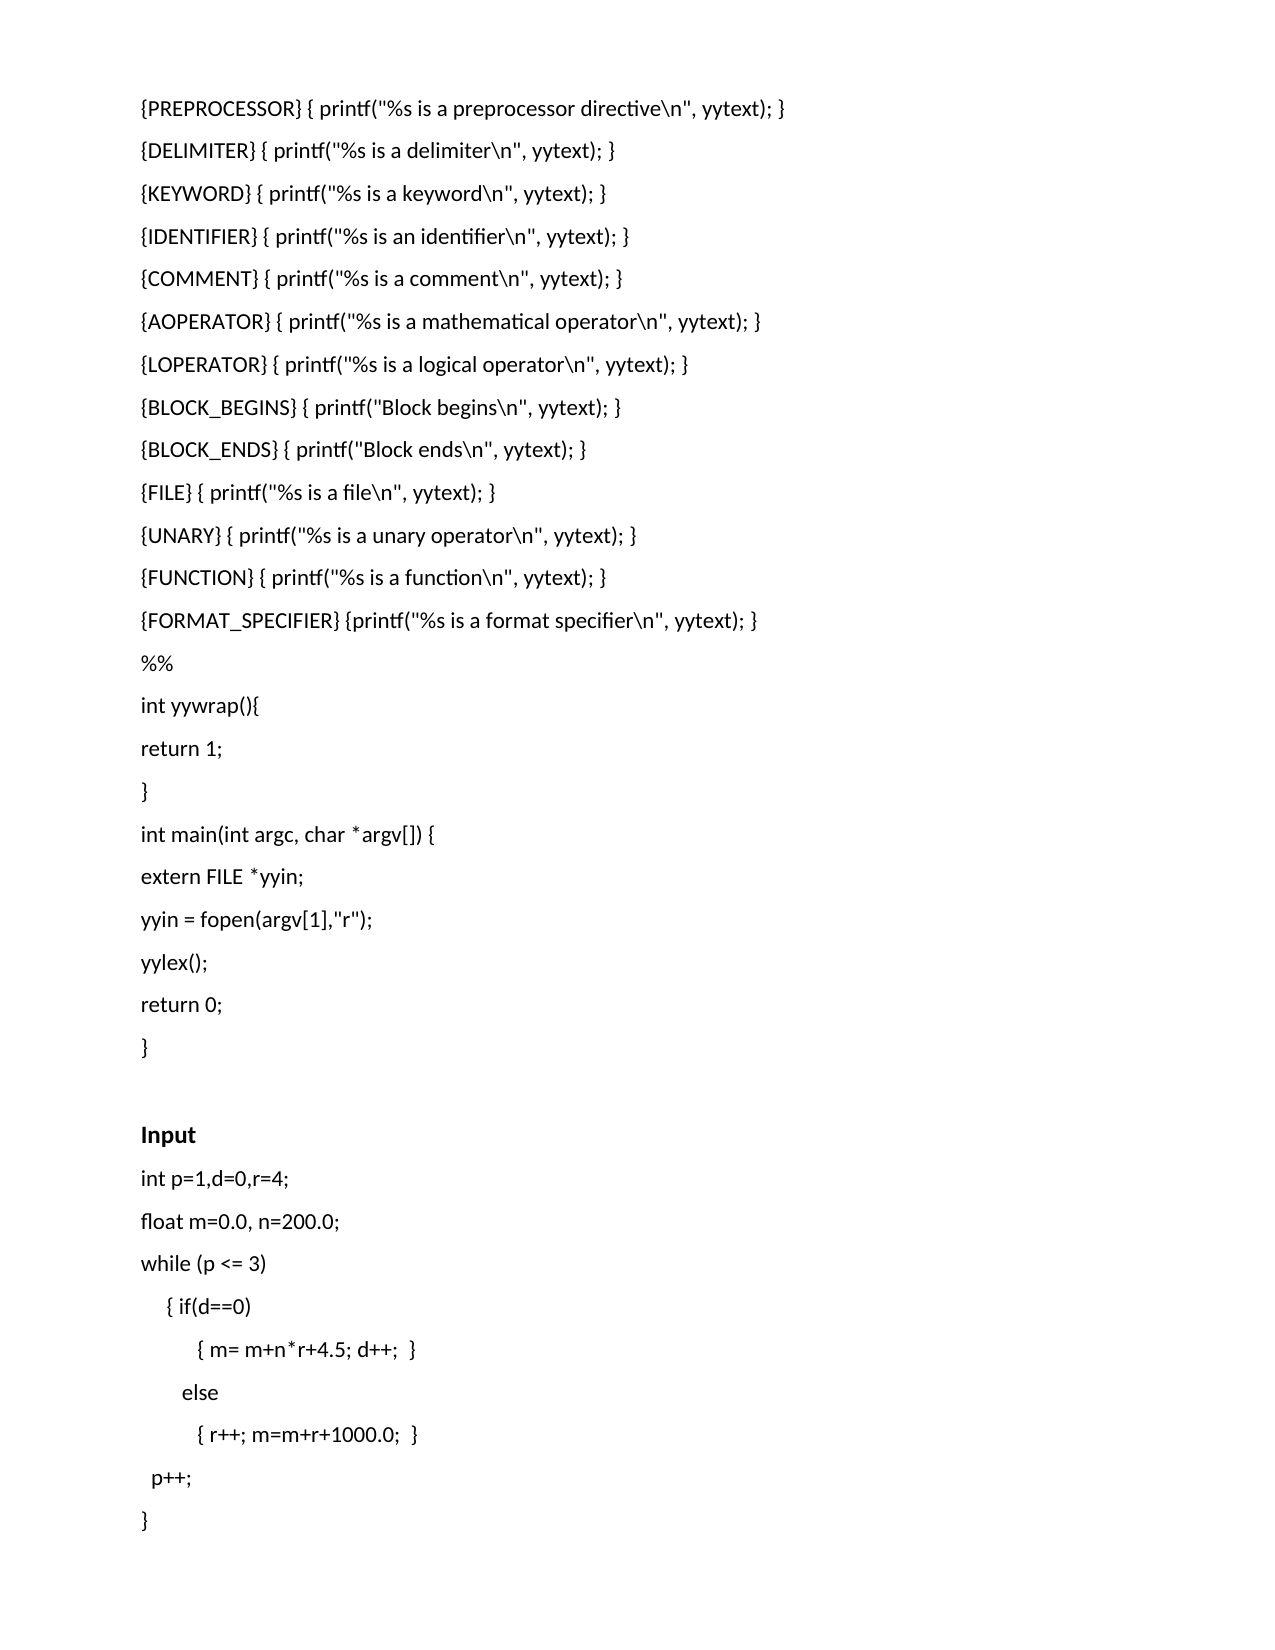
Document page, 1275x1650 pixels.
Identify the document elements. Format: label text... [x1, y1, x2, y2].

text int p=1,d=0,r=4; [141, 1164, 1125, 1192]
text else [141, 1378, 1125, 1406]
text {KEYWORD} { printf("%s is a keyword\n", yytext); } [141, 179, 1125, 207]
text } [141, 1506, 1125, 1534]
text Input [141, 1119, 1125, 1149]
text extern FILE *yyin; [141, 862, 1125, 891]
text { if(d==0) [141, 1292, 1125, 1320]
text {PREPROCESSOR} { printf("%s is a preprocessor directive\n", yytext); } [141, 94, 1125, 122]
text float m=0.0, n=200.0; [141, 1207, 1125, 1235]
text return 1; [141, 734, 1125, 762]
text while (p <= 3) [141, 1249, 1125, 1278]
text yylex(); [141, 948, 1125, 976]
text return 0; [141, 991, 1125, 1019]
text {IDENTIFIER} { printf("%s is an identifier\n", yytext); } [141, 222, 1125, 250]
text %% [141, 649, 1125, 677]
text yyin = fopen(argv[1],"r"); [141, 905, 1125, 933]
text { r++; m=m+r+1000.0; } [141, 1420, 1125, 1448]
text {AOPERATOR} { printf("%s is a mathematical operator\n", yytext); } [141, 307, 1125, 335]
text { m= m+n*r+4.5; d++; } [141, 1335, 1125, 1363]
text {DELIMITER} { printf("%s is a delimiter\n", yytext); } [141, 136, 1125, 164]
text {FUNCTION} { printf("%s is a function\n", yytext); } [141, 563, 1125, 592]
text {LOPERATOR} { printf("%s is a logical operator\n", yytext); } [141, 350, 1125, 378]
text {BLOCK_ENDS} { printf("Block ends\n", yytext); } [141, 435, 1125, 463]
text } [141, 777, 1125, 805]
text int main(int argc, char *argv[]) { [141, 820, 1125, 848]
text } [141, 1033, 1125, 1061]
text {COMMENT} { printf("%s is a comment\n", yytext); } [141, 264, 1125, 293]
text p++; [141, 1463, 1125, 1491]
text {FORMAT_SPECIFIER} {printf("%s is a format specifier\n", yytext); } [141, 606, 1125, 634]
text int yywrap(){ [141, 692, 1125, 720]
text {FILE} { printf("%s is a file\n", yytext); } [141, 478, 1125, 506]
text {BLOCK_BEGINS} { printf("Block begins\n", yytext); } [141, 393, 1125, 421]
text {UNARY} { printf("%s is a unary operator\n", yytext); } [141, 521, 1125, 549]
